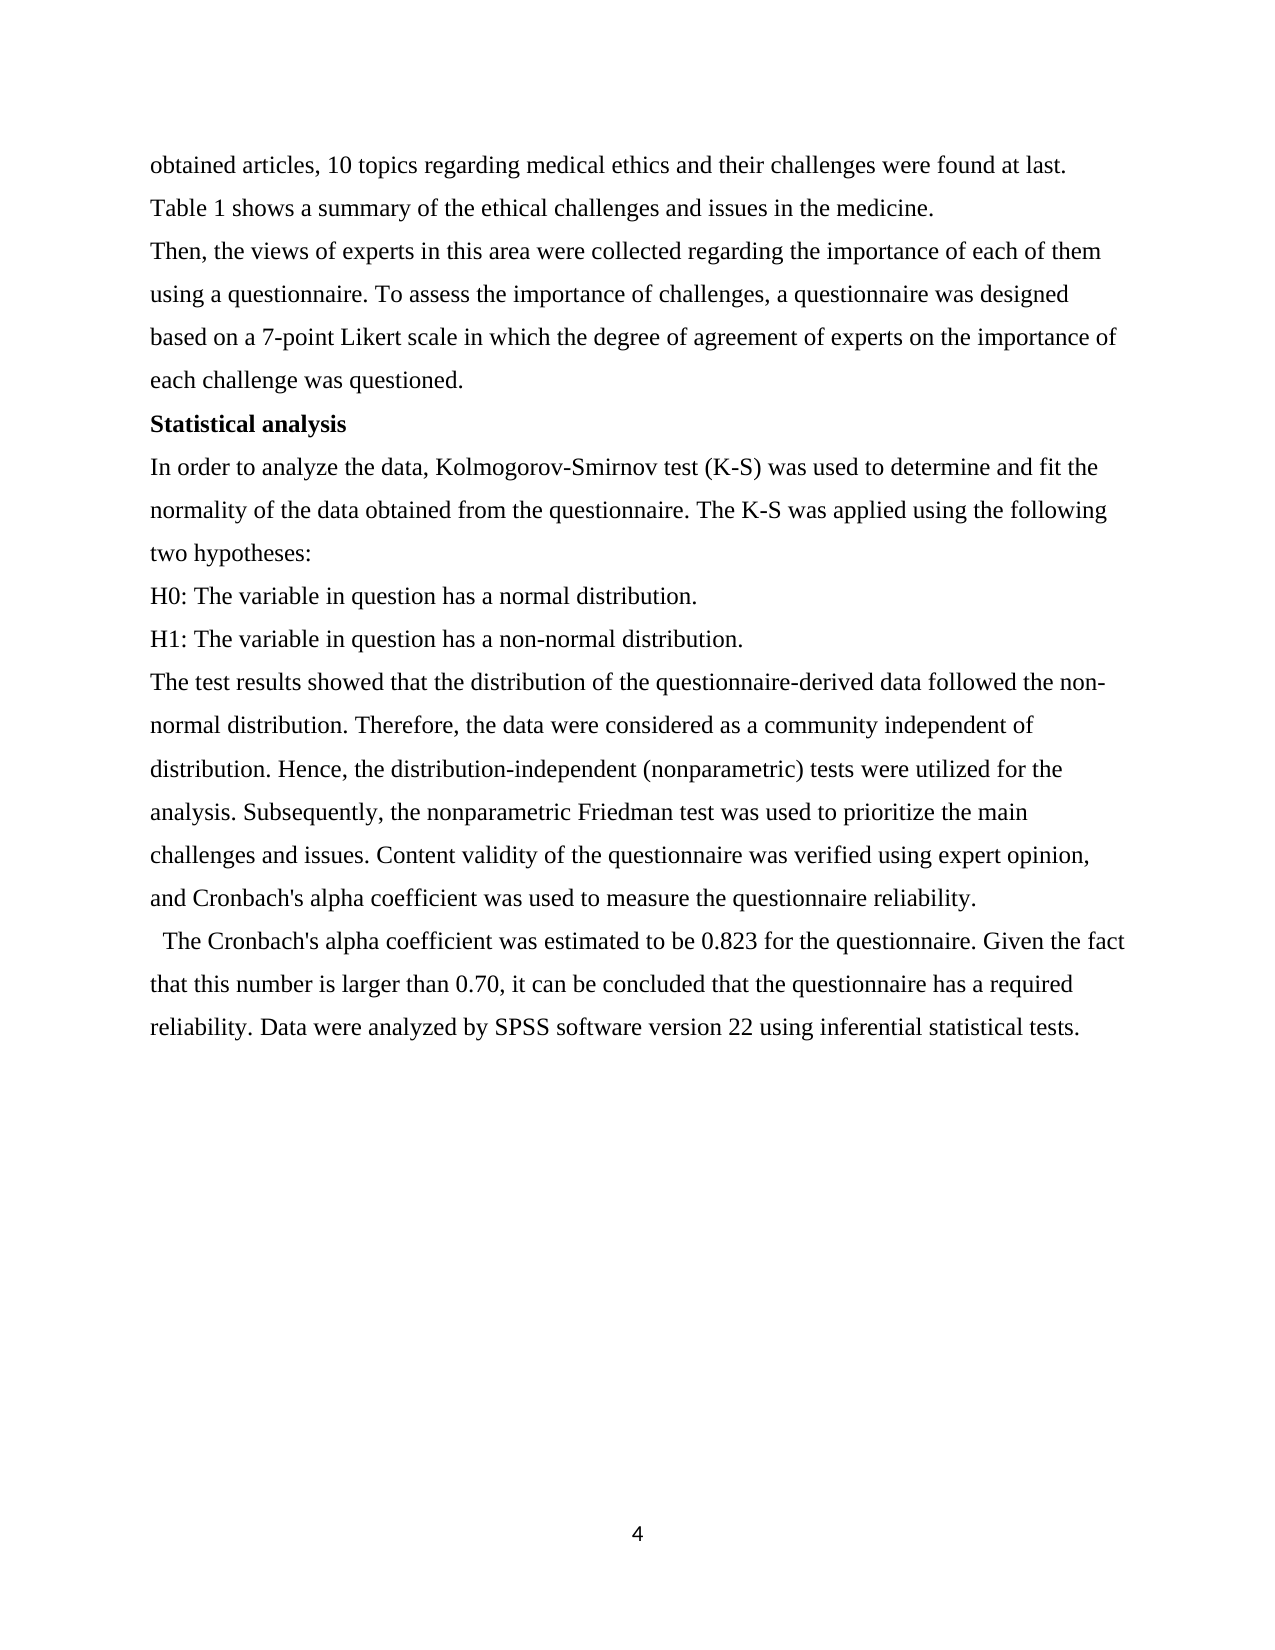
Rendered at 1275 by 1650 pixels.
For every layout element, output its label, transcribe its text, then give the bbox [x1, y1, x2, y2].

text Statistical analysis [150, 409, 1125, 437]
text Then, the views of experts in this area were collected regarding the importance of each of them using a questionnaire. To assess the importance of challenges, a questionnaire was designed based on a 7-point Likert scale in which the degree of agreement of experts on the importance of each challenge was questioned. [150, 236, 1125, 394]
text H1: The variable in question has a non-normal distribution. [150, 624, 1125, 653]
text The Cronbach's alpha coefficient was estimated to be 0.823 for the questionnaire. Given the fact that this number is larger than 0.70, it can be concluded that the questionnaire has a required reliability. Data were analyzed by SPSS software version 22 using inferential statistical tests. [150, 926, 1125, 1041]
text The test results showed that the distribution of the questionnaire-derived data followed the non-normal distribution. Therefore, the data were considered as a community independent of distribution. Hence, the distribution-independent (nonparametric) tests were utilized for the analysis. Subsequently, the nonparametric Friedman test was used to prioritize the main challenges and issues. Content validity of the questionnaire was verified using expert opinion, and Cronbach's alpha coefficient was used to measure the questionnaire reliability. [150, 667, 1125, 912]
text H0: The variable in question has a normal distribution. [150, 581, 1125, 610]
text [150, 150, 1125, 222]
text In order to analyze the data, Kolmogorov-Smirnov test (K-S) was used to determine and fit the normality of the data obtained from the questionnaire. The K-S was applied using the following two hypotheses: [150, 452, 1125, 567]
